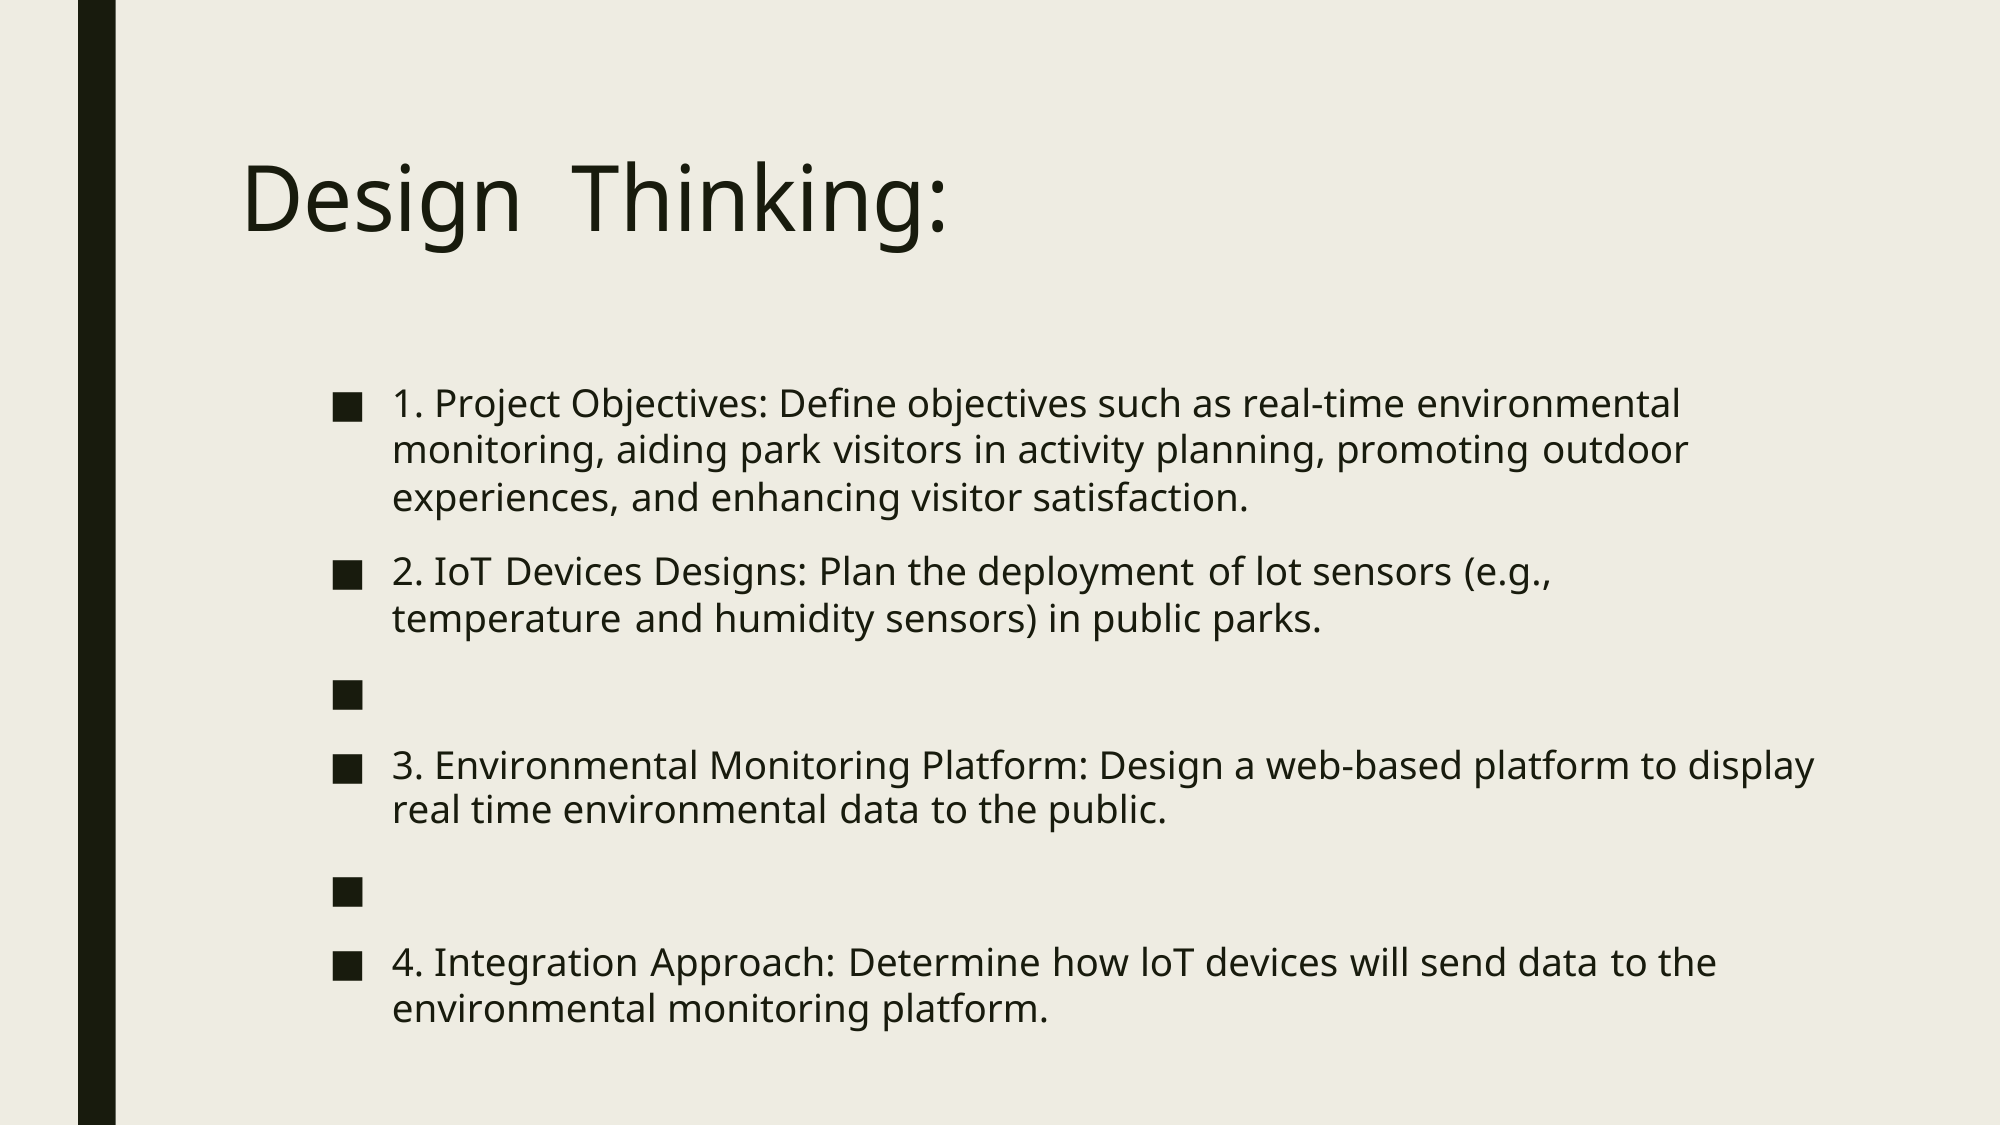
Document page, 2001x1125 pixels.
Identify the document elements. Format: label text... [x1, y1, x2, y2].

list 4. Integration Approach: Determine how loT devices will send data to the environmental monitoring platform. [329, 939, 1844, 1033]
list 2. IoT Devices Designs: Plan the deployment of lot sensors (e.g., temperature and humidity sensors) in public parks. [329, 547, 1747, 643]
text ■ [329, 664, 1929, 717]
list 1. Project Objectives: Define objectives such as real-time environmental monitoring, aiding park visitors in activity planning, promoting outdoor experiences, and enhancing visitor satisfaction. [329, 379, 1831, 523]
subtitle Design Thinking: [240, 133, 1929, 258]
text ■ [329, 861, 1929, 913]
list 3. Environmental Monitoring Platform: Design a web-based platform to display real time environmental data to the public. [329, 743, 1844, 835]
